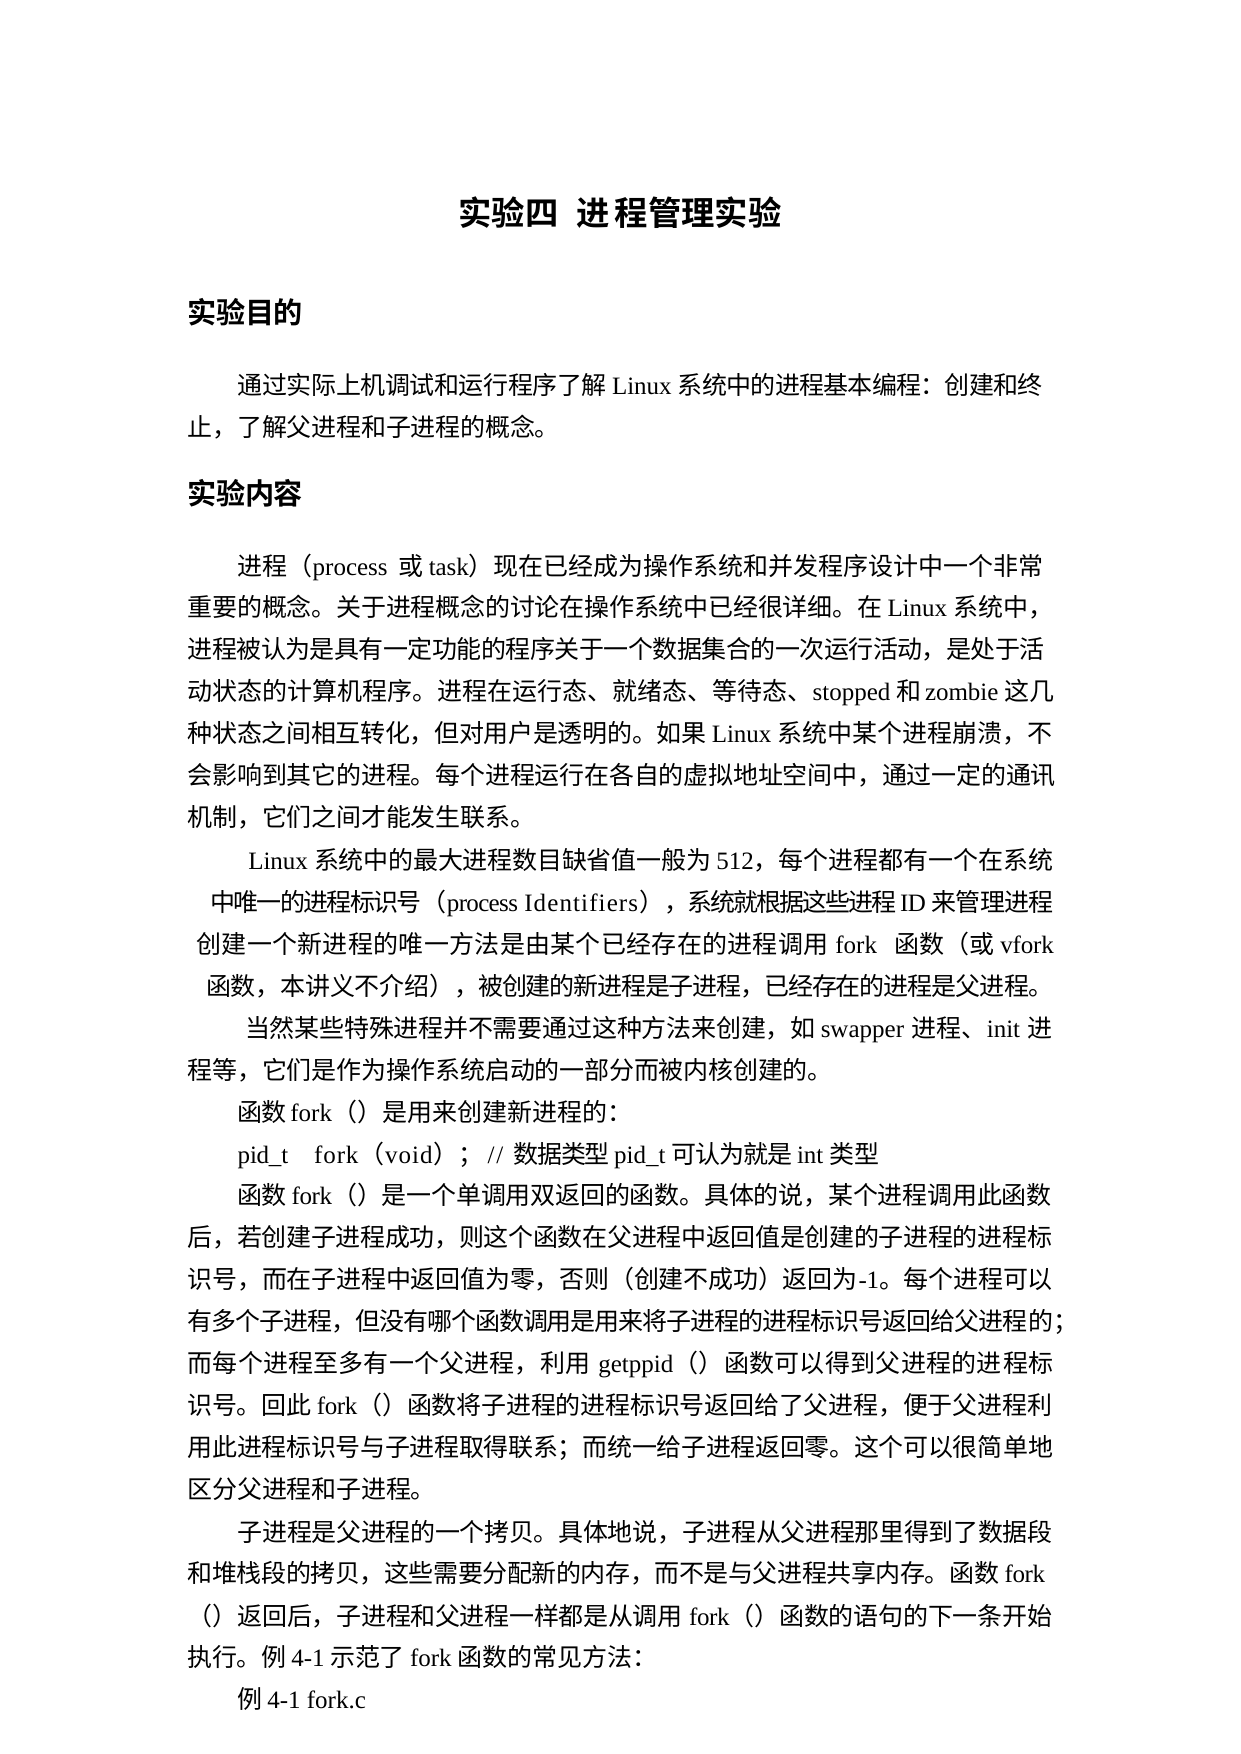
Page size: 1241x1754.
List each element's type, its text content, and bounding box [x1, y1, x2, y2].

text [237, 1680, 446, 1716]
text Linux 系统中的最大进程数目缺省值一般为 512，每个进程都有一个在系统中唯一的进程标识号（process Identifiers），系统就根据这些进程 ID 来管理进程。创建一个新进程的唯一方法是由某个已经存在的进程调用 fork 函数（或 vfork 函数，本讲义不介绍），被创建的新进程是子进程，已经存在的进程是父进程。当然某些特殊进程并不需要通过这种方法来创建，如 swapper 进程、init 进 [187, 840, 1054, 1044]
text 程等，它们是作为操作系统启动的一部分而被内核创建的。函数 fork（）是用来创建新进程的： [187, 1050, 838, 1128]
title 实验四 进程管理实验 [452, 186, 788, 234]
text （）返回后，子进程和父进程一样都是从调用 fork（）函数的语句的下一条开始执行。例 4-1 示范了 fork 函数的常见方法： [187, 1596, 1053, 1674]
text 子进程是父进程的一个拷贝。具体地说，子进程从父进程那里得到了数据段和堆栈段的拷贝，这些需要分配新的内存，而不是与父进程共享内存。函数 fork [187, 1512, 1053, 1590]
text 通过实际上机调试和运行程序了解 Linux 系统中的进程基本编程：创建和终止，了解父进程和子进程的概念。 [187, 365, 1053, 443]
text 进程（process 或 task）现在已经成为操作系统和并发程序设计中一个非常重要的概念。关于进程概念的讨论在操作系统中已经很详细。在 Linux 系统中，进程被认为是具有一定功能的程序关于一个数据集合的一次运行活动，是处于活动状态的计算机程序。进程在运行态、就绪态、等待态、stopped 和 zombie 这几种状态之间相互转化，但对用户是透明的。如果 Linux 系统中某个进程崩溃，不会影响到其它的进程。每个进程运行在各自的虚拟地址空间中，通过一定的通讯机制，它们之间才能发生联系。 [187, 546, 1066, 834]
subtitle 实验目的 [187, 290, 1090, 332]
subtitle 实验内容 [187, 471, 1090, 513]
text 函数 fork（）是一个单调用双返回的函数。具体的说，某个进程调用此函数后，若创建子进程成功，则这个函数在父进程中返回值是创建的子进程的进程标识号，而在子进程中返回值为零，否则（创建不成功）返回为-1。每个进程可以有多个子进程，但没有哪个函数调用是用来将子进程的进程标识号返回给父进程的；而每个进程至多有一个父进程，利用 getppid（）函数可以得到父进程的进程标识号。回此 fork（）函数将子进程的进程标识号返回给了父进程，便于父进程利用此进程标识号与子进程取得联系；而统一给子进程返回零。这个可以很简单地区分父进程和子进程。 [187, 1176, 1053, 1506]
text pid_t fork（void）； // 数据类型 pid_t 可认为就是 int 类型 [237, 1134, 1090, 1170]
